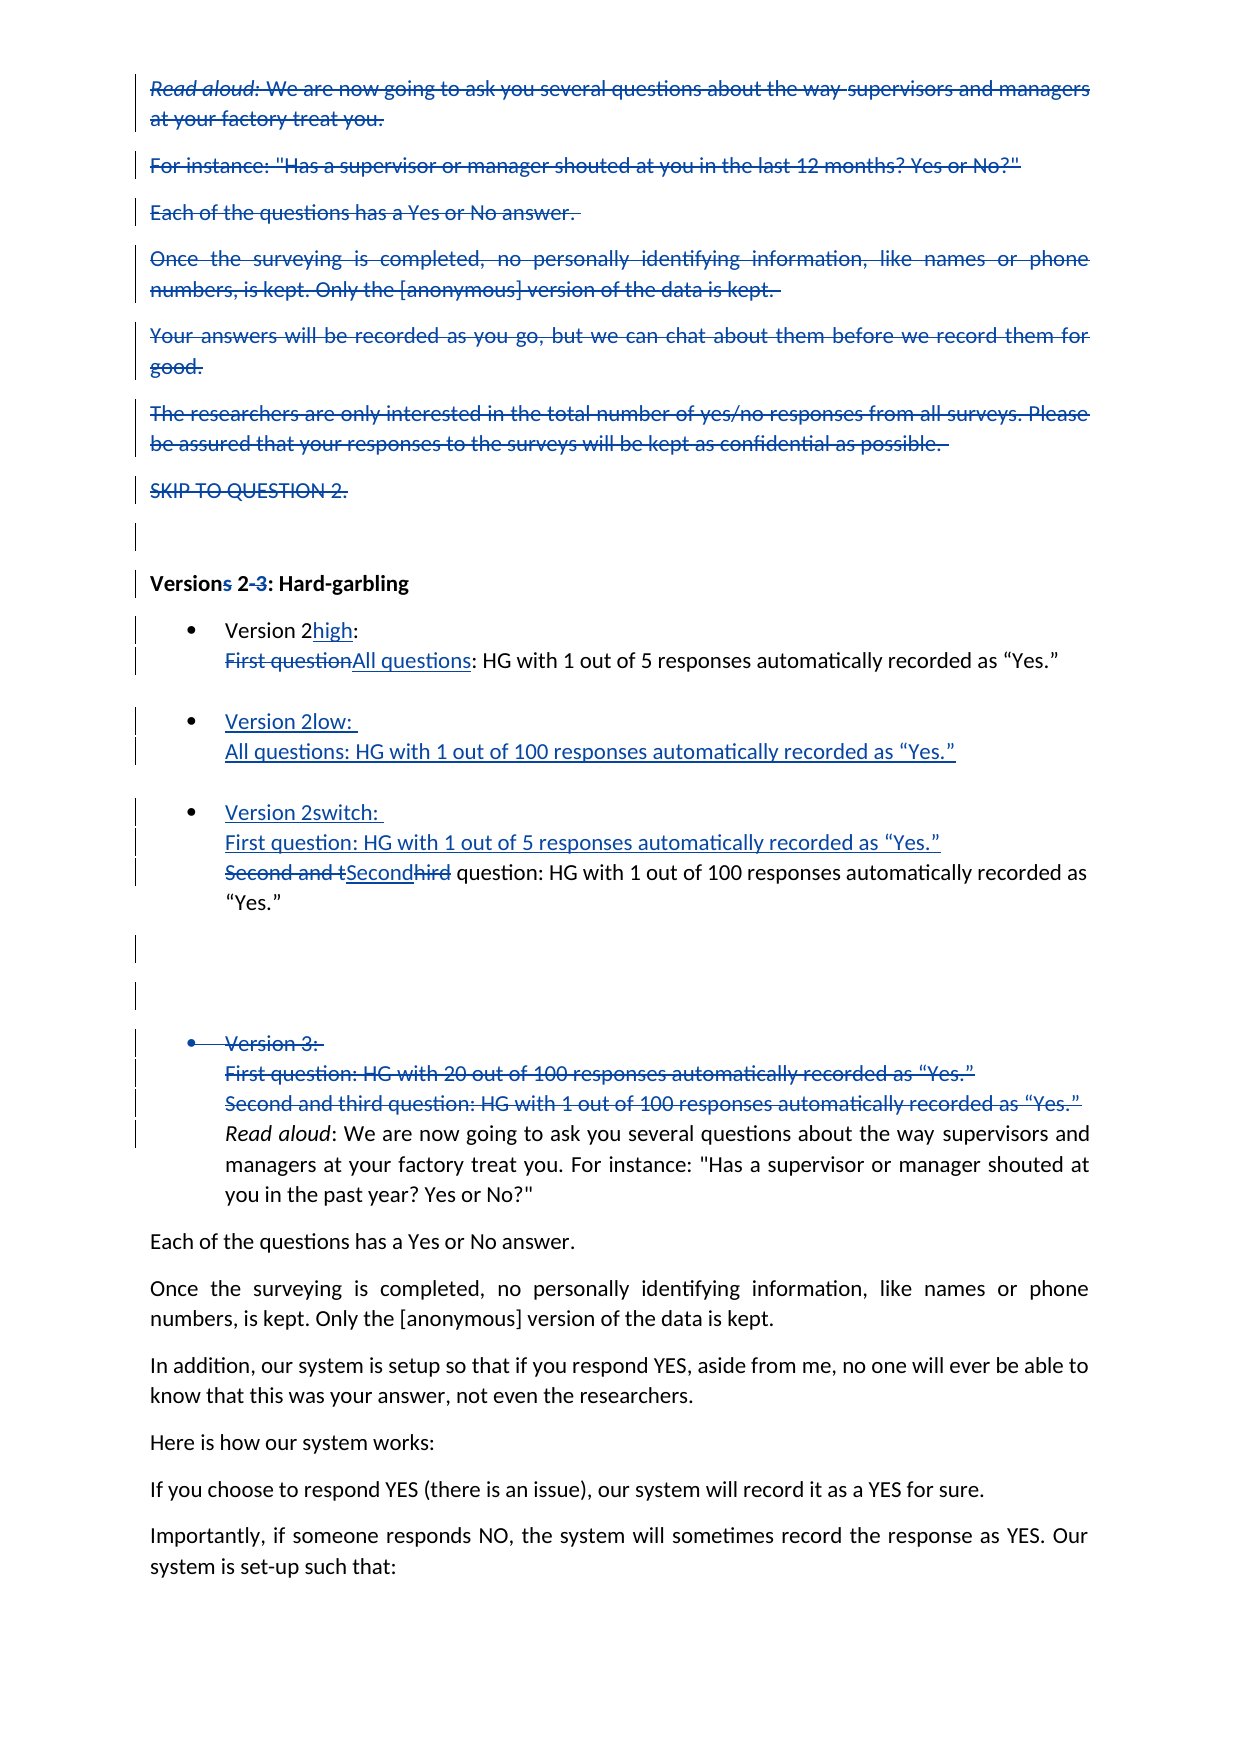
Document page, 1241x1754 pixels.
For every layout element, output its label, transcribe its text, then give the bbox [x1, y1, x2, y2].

text Importantly, if someone responds NO, the system will sometimes record the response as YES. Our system is set-up such that: [150, 1522, 1090, 1580]
text If you choose to respond YES (there is an issue), our system will record it as a YES for sure. [150, 1475, 1090, 1503]
text In addition, our system is setup so that if you respond YES, aside from me, no one will ever be able to know that this was your answer, not even the researchers. [150, 1351, 1090, 1409]
list Version 2: [187, 616, 1090, 644]
text Version 2: Hard-garbling [150, 569, 1090, 598]
list Read aloud: We are now going to ask you several questions about the way supervisors and managers at your factory treat you. For instance: "Has a supervisor or manager shouted at you in the past year? Yes or No?" [225, 1119, 1090, 1208]
text Each of the questions has a Yes or No answer. [150, 1227, 1090, 1255]
list : HG with 1 out of 5 responses automatically recorded as “Yes.” [225, 647, 1090, 675]
list question: HG with 1 out of 100 responses automatically recorded as “Yes.” [225, 858, 1090, 916]
text Once the surveying is completed, no personally identifying information, like names or phone numbers, is kept. Only the [anonymous] version of the data is kept. [150, 1274, 1090, 1332]
text Here is how our system works: [150, 1428, 1090, 1456]
